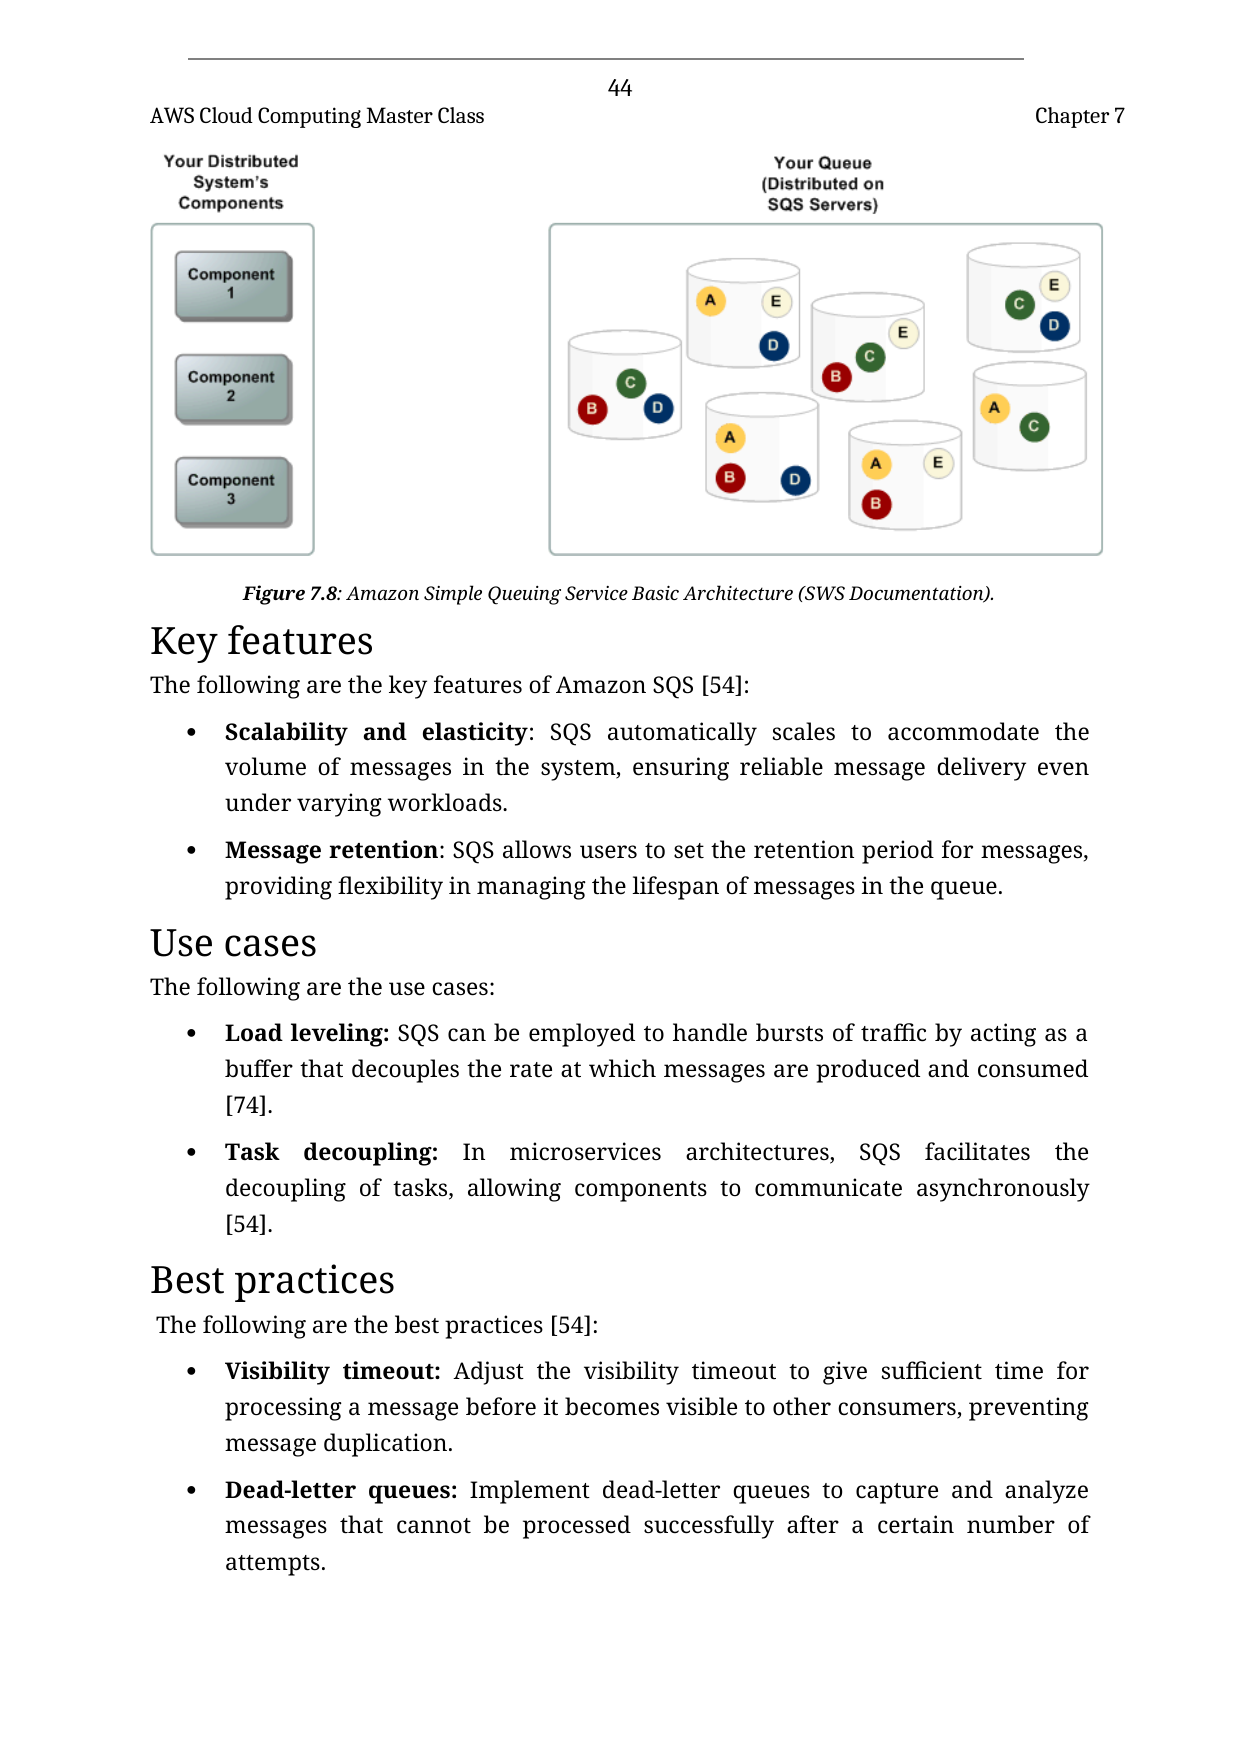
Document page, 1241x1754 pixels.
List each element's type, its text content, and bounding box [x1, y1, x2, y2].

picture [150, 150, 1104, 556]
text Best practices [150, 1254, 1090, 1305]
list Scalability and elasticity: SQS automatically scales to accommodate the volume of messages in the system, ensuring reliable message delivery even under varying workloads. [187, 715, 1090, 818]
text The following are the best practices: [150, 1309, 1090, 1340]
text Key features [150, 614, 1090, 665]
list Dead-letter queues: Implement dead-letter queues to capture and analyze messages that cannot be processed successfully after a certain number of attempts. [187, 1473, 1090, 1577]
text Use cases [150, 916, 1090, 967]
list Visibility timeout: Adjust the visibility timeout to give sufficient time for processing a message before it becomes visible to other consumers, preventing message duplication. [187, 1355, 1090, 1458]
list Task decoupling: In microservices architectures, SQS facilitates the decoupling of tasks, allowing components to communicate asynchronously. [187, 1136, 1090, 1239]
list Message retention: SQS allows users to set the retention period for messages, providing flexibility in managing the lifespan of messages in the queue. [187, 834, 1090, 901]
text The following are the use cases: [150, 971, 1090, 1002]
list Load leveling: SQS can be employed to handle bursts of traffic by acting as a buffer that decouples the rate at which messages are produced and consumed. [187, 1017, 1090, 1121]
text The following are the key features of Amazon SQS: [150, 669, 1090, 700]
